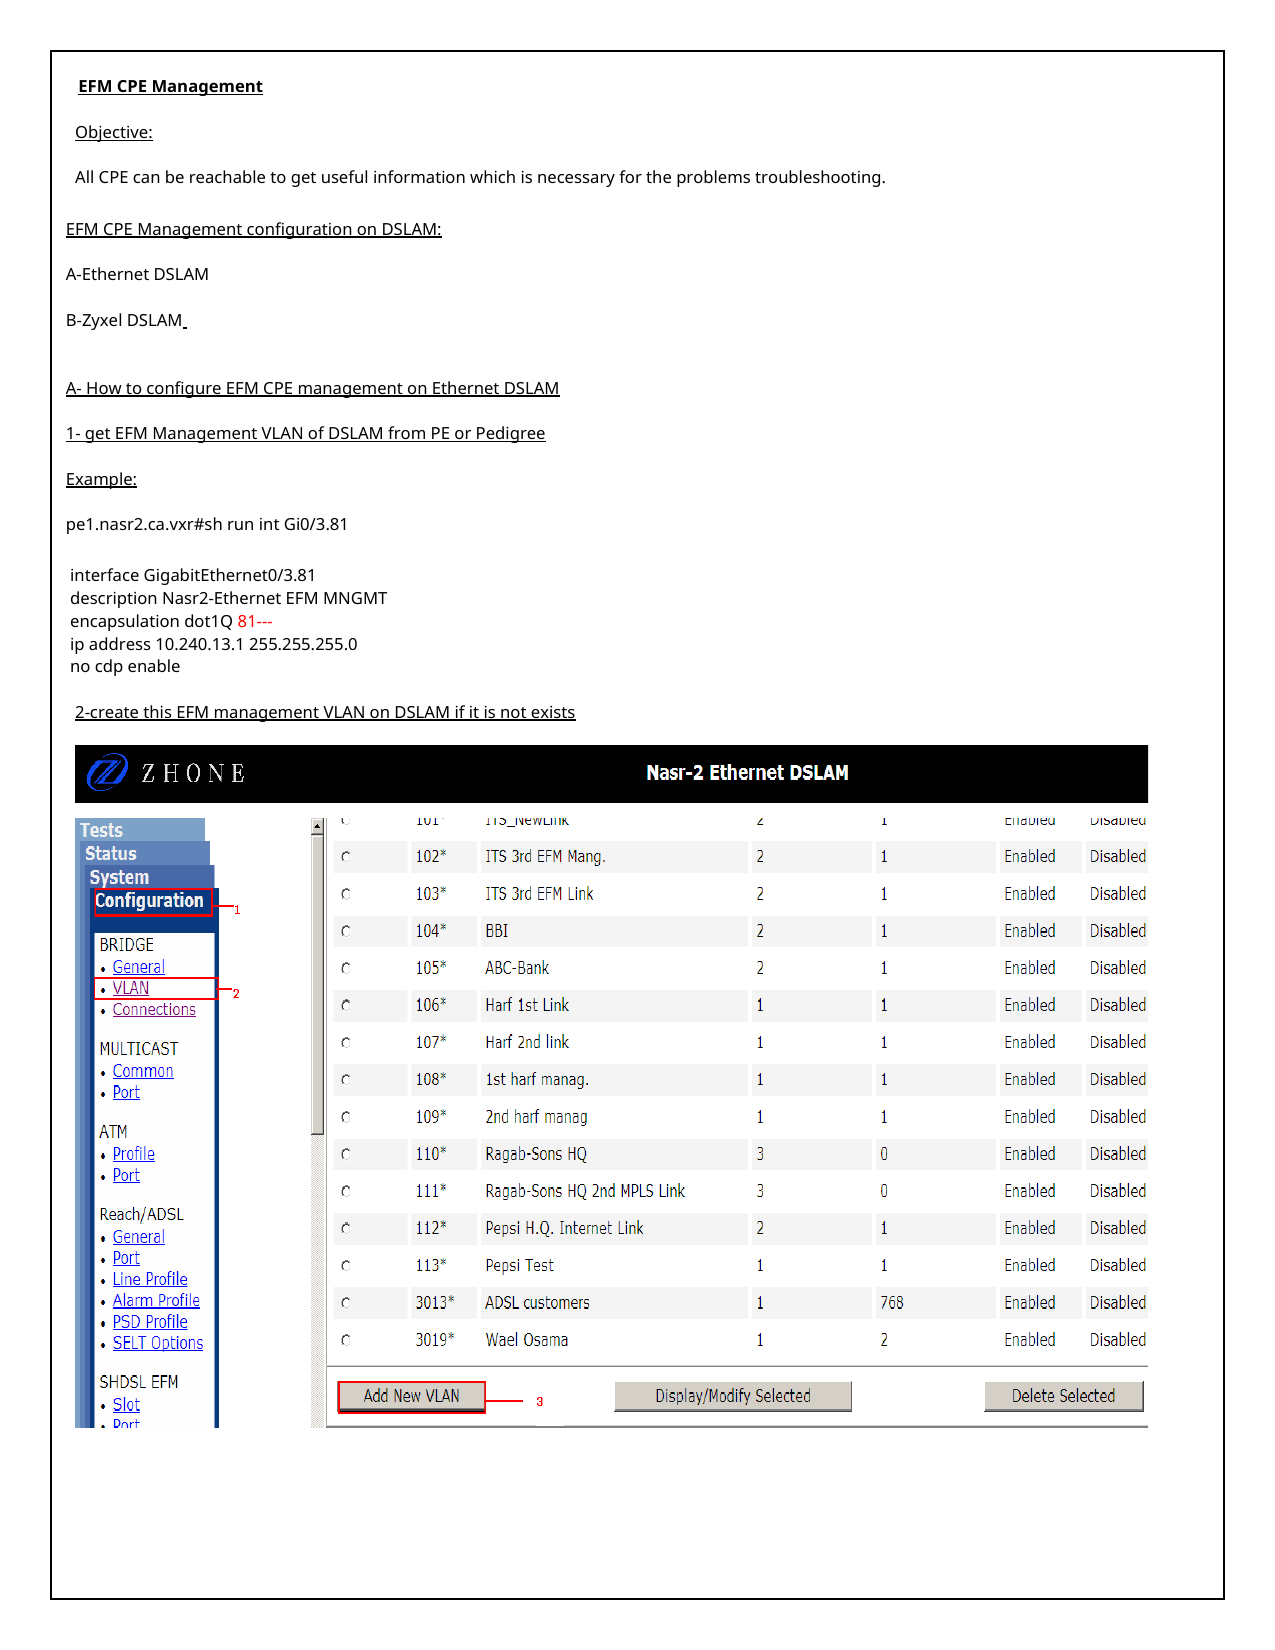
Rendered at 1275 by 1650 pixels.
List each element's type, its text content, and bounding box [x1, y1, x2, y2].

text EFM CPE Management Objective: All CPE can be reachable to get useful information which is necessary for the problems troubleshooting. [66, 75, 1087, 217]
text EFM CPE Management configuration on DSLAM: A-Ethernet DSLAM B-Zyxel DSLAM A- How to configure EFM CPE management on Ethernet DSLAM 1- get EFM Management VLAN of DSLAM from PE or Pedigree Example: pe1.nasr2.ca.vxr#sh run int Gi0/3.81 [66, 217, 1087, 564]
text description Nasr2-Ethernet EFM MNGMT [66, 587, 1087, 609]
text interface GigabitEthernet0/3.81 [66, 564, 1087, 587]
picture [75, 745, 1149, 1428]
text encapsulation dot1Q 81--- [66, 609, 1087, 632]
text ip address 10.240.13.1 255.255.255.0 [66, 632, 1087, 655]
